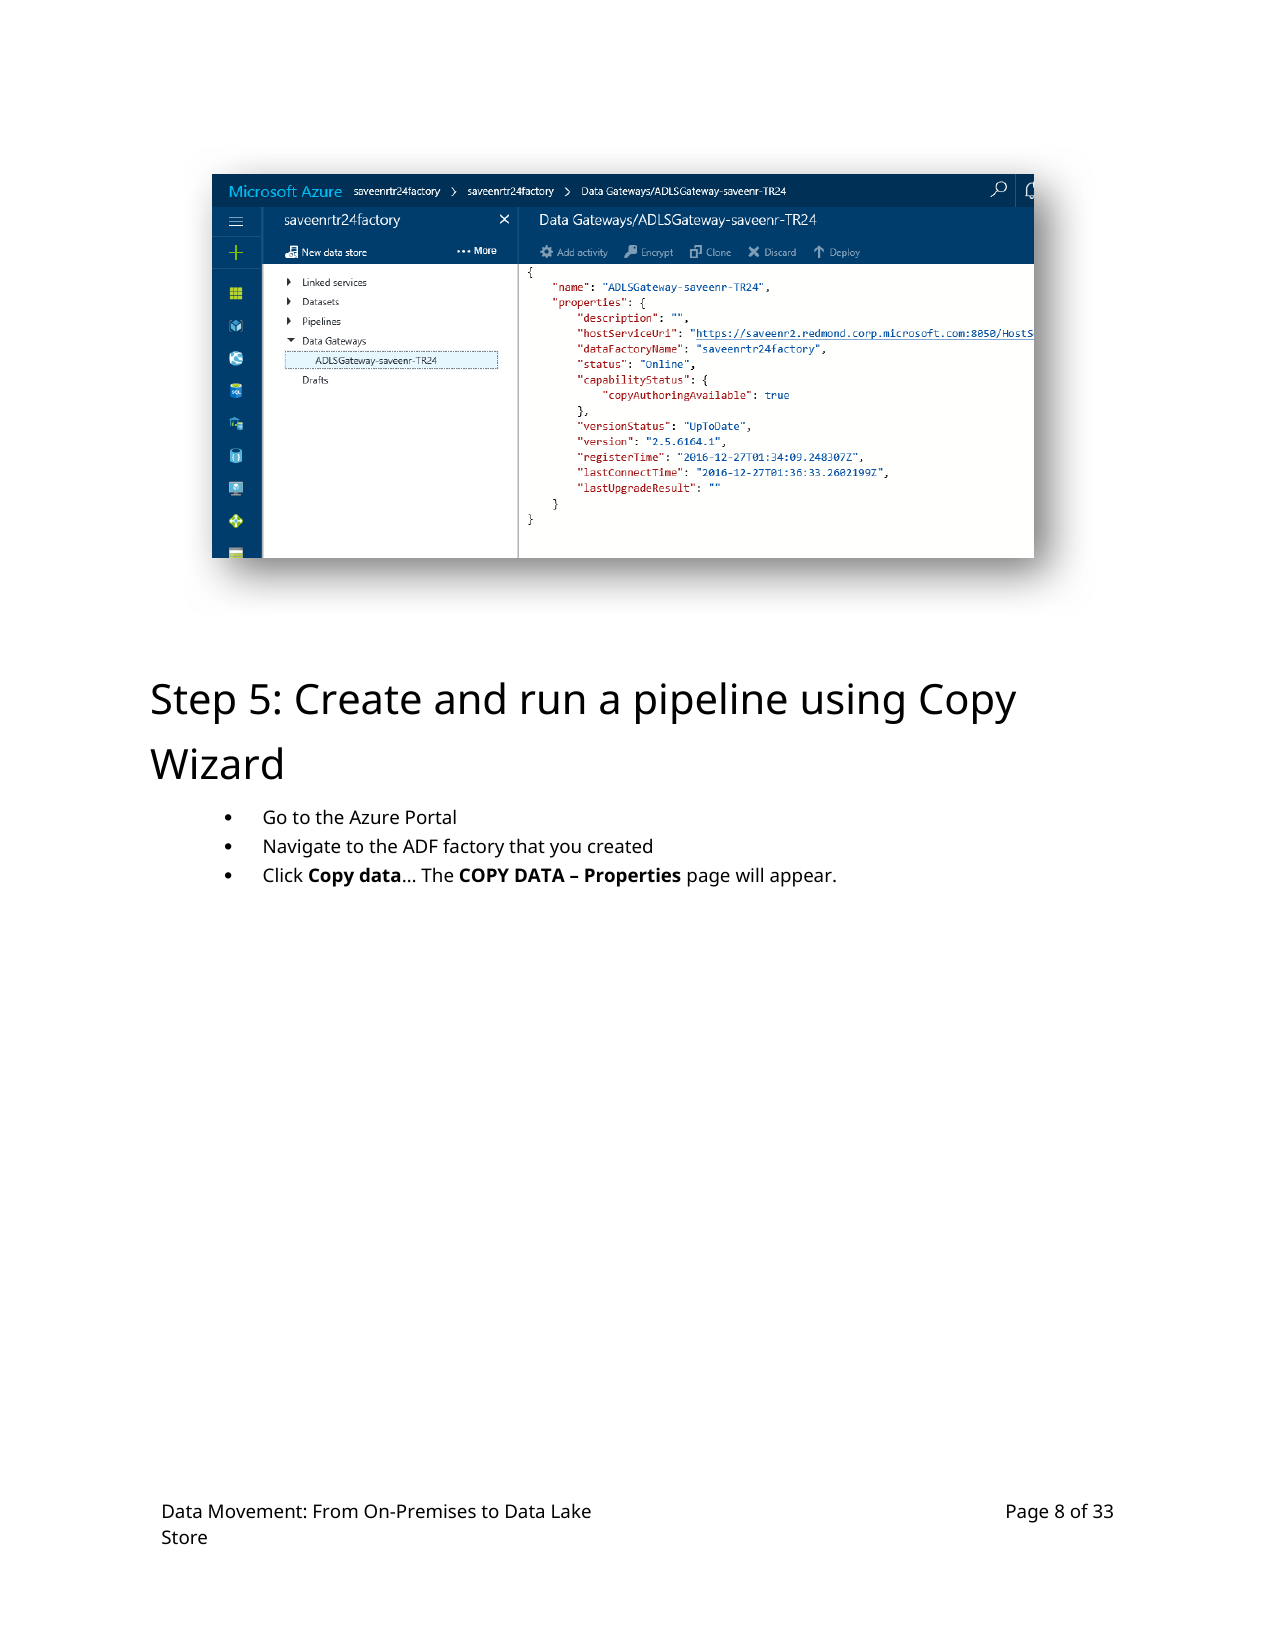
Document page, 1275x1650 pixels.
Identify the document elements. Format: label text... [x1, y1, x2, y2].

subtitle Step 5: Create and run a pipeline using Copy Wizard [150, 669, 1125, 791]
list Navigate to the ADF factory that you created [225, 833, 1125, 859]
list Click Copy data… The COPY DATA – Properties page will appear. [225, 863, 1125, 888]
list Go to the Azure Portal [225, 804, 1125, 829]
picture [212, 174, 1034, 558]
